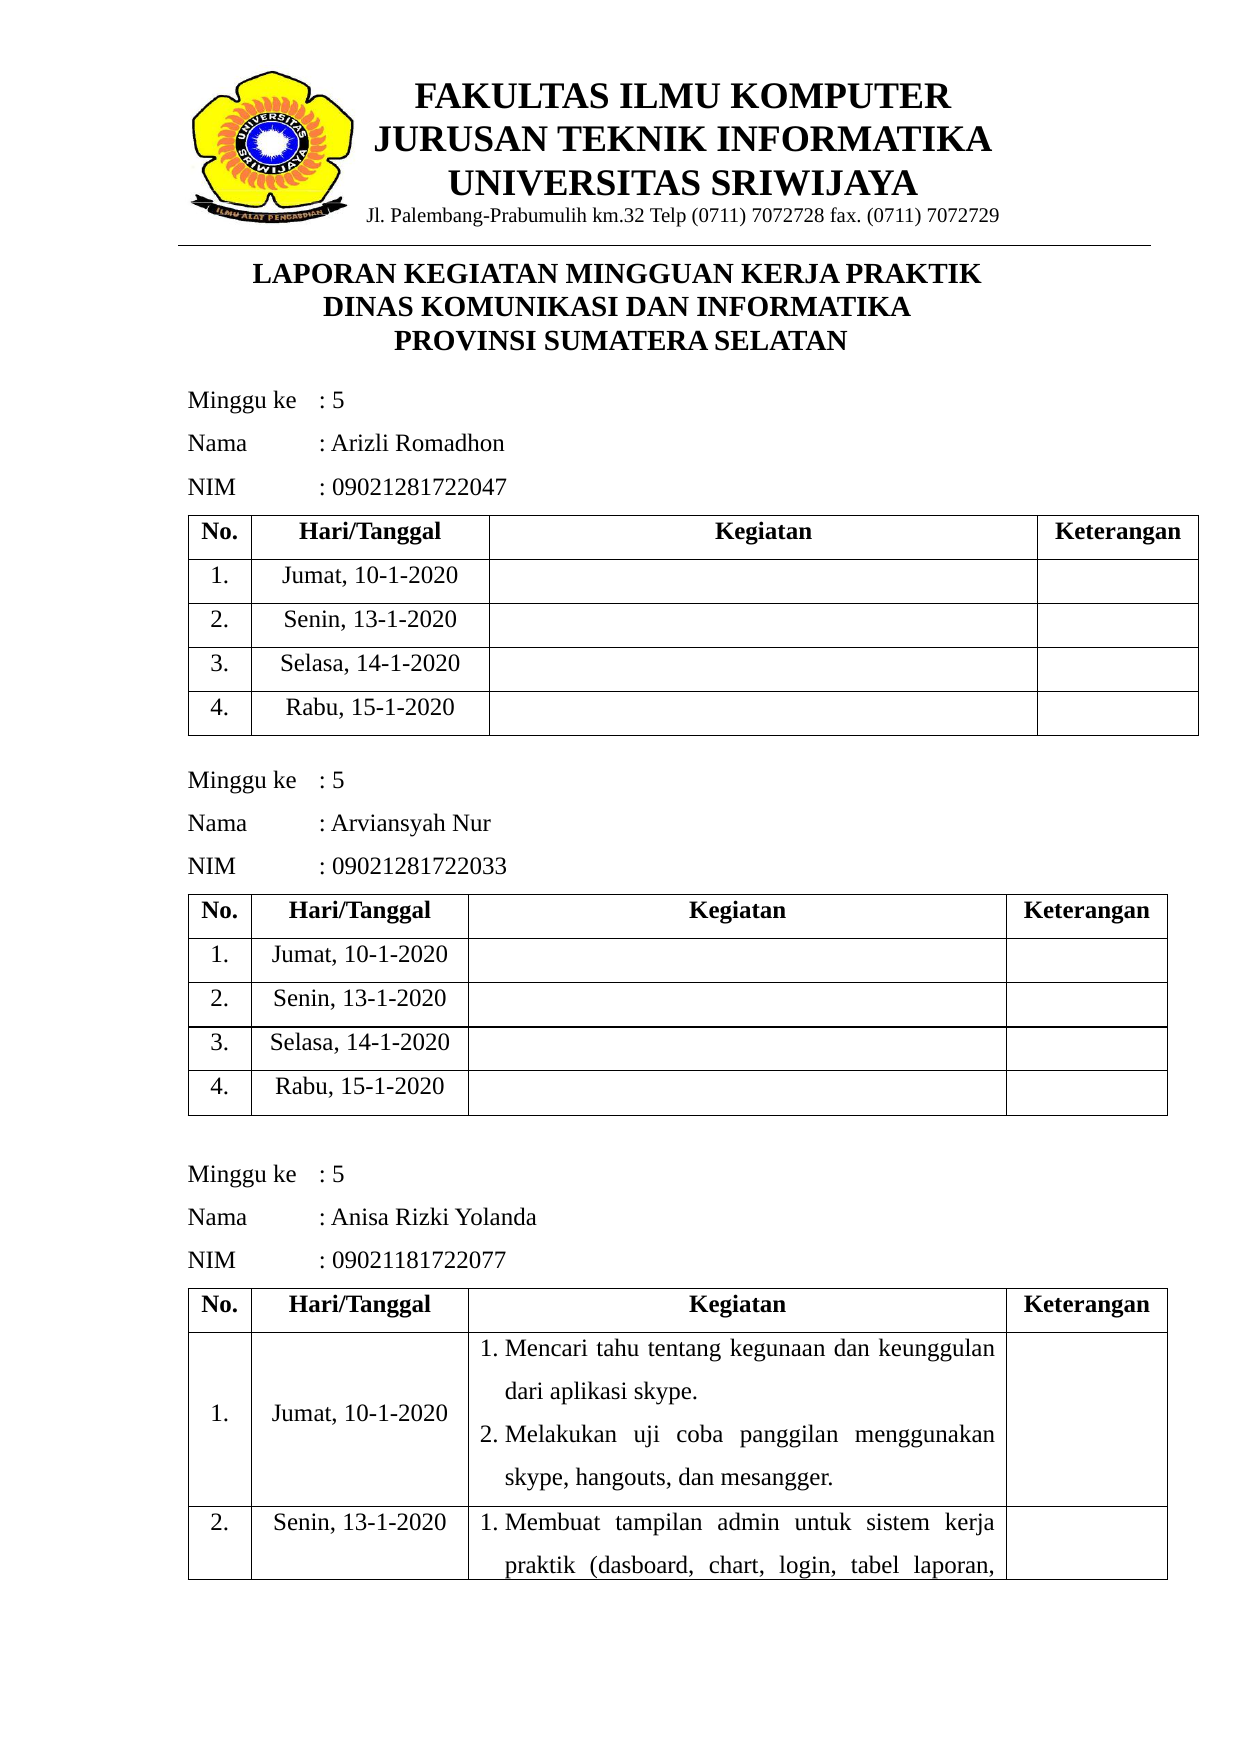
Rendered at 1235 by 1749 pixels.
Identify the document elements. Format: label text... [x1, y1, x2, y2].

table_cell [490, 648, 1037, 691]
table_cell 3. [189, 1028, 251, 1070]
table_cell Mencari tahu tentang kegunaan dan keunggulan dari aplikasi skype. Melakukan uji coba panggilan menggunakan skype, hangouts, dan mesangger. [469, 1333, 1006, 1506]
text Minggu ke : 5 [187, 765, 1047, 793]
table_cell 2. [189, 983, 251, 1026]
table_header No. [189, 895, 251, 938]
table_cell Selasa, 14-1-2020 [252, 1028, 468, 1070]
table_cell 1. [189, 560, 251, 603]
table_cell Rabu, 15-1-2020 [252, 692, 489, 735]
text Nama : Arizli Romadhon [187, 428, 1047, 457]
text NIM : 09021281722033 [187, 851, 1047, 880]
table_cell Rabu, 15-1-2020 [252, 1071, 468, 1114]
table_cell 1. [189, 939, 251, 982]
table_cell [1038, 560, 1198, 603]
table_cell Selasa, 14-1-2020 [252, 648, 489, 691]
table_cell [469, 1071, 1006, 1114]
table_header No. [189, 516, 251, 559]
table_cell [1038, 648, 1198, 691]
table_cell Jumat, 10-1-2020 [252, 939, 468, 982]
text LAPORAN KEGIATAN MINGGUAN KERJA PRAKTIK [187, 256, 1047, 289]
table_header Kegiatan [469, 1289, 1006, 1332]
table_header Keterangan [1007, 895, 1167, 938]
table_cell 2. [189, 1507, 251, 1578]
picture [179, 65, 367, 230]
table_header Keterangan [1007, 1289, 1167, 1332]
table_cell [1007, 983, 1167, 1026]
table_cell [490, 604, 1037, 647]
table_cell Jumat, 10-1-2020 [252, 1333, 468, 1506]
table_cell 4. [189, 692, 251, 735]
table_cell 4. [189, 1071, 251, 1114]
table_header Keterangan [1038, 516, 1198, 559]
text Minggu ke : 5 [187, 385, 1047, 414]
table_cell Jumat, 10-1-2020 [252, 560, 489, 603]
text NIM : 09021281722047 [187, 472, 1047, 500]
table_cell [1007, 1507, 1167, 1578]
table_cell [1007, 1071, 1167, 1114]
table_cell [1038, 692, 1198, 735]
text Minggu ke : 5 [187, 1159, 1047, 1187]
table_header Kegiatan [469, 895, 1006, 938]
table_cell Senin, 13-1-2020 [252, 1507, 468, 1578]
table_cell 2. [189, 604, 251, 647]
table_cell [1007, 939, 1167, 982]
table_header No. [189, 1289, 251, 1332]
text NIM : 09021181722077 [187, 1245, 1047, 1274]
table_cell [469, 1028, 1006, 1070]
table_cell [469, 939, 1006, 982]
table_header Kegiatan [490, 516, 1037, 559]
table_cell 1. [189, 1333, 251, 1506]
table_cell [469, 983, 1006, 1026]
text Nama : Arviansyah Nur [187, 808, 1047, 837]
table_cell [1007, 1333, 1167, 1506]
table_cell [490, 560, 1037, 603]
table_cell Senin, 13-1-2020 [252, 983, 468, 1026]
text Nama : Anisa Rizki Yolanda [187, 1202, 1047, 1231]
table_cell [1007, 1028, 1167, 1070]
table_cell [1038, 604, 1198, 647]
table_header Hari/Tanggal [252, 1289, 468, 1332]
table_header Hari/Tanggal [252, 516, 489, 559]
table_cell [490, 692, 1037, 735]
table_cell Senin, 13-1-2020 [252, 604, 489, 647]
table_header Hari/Tanggal [252, 895, 468, 938]
table_cell 3. [189, 648, 251, 691]
text PROVINSI SUMATERA SELATAN [187, 323, 1047, 357]
text DINAS KOMUNIKASI DAN INFORMATIKA [187, 289, 1047, 323]
